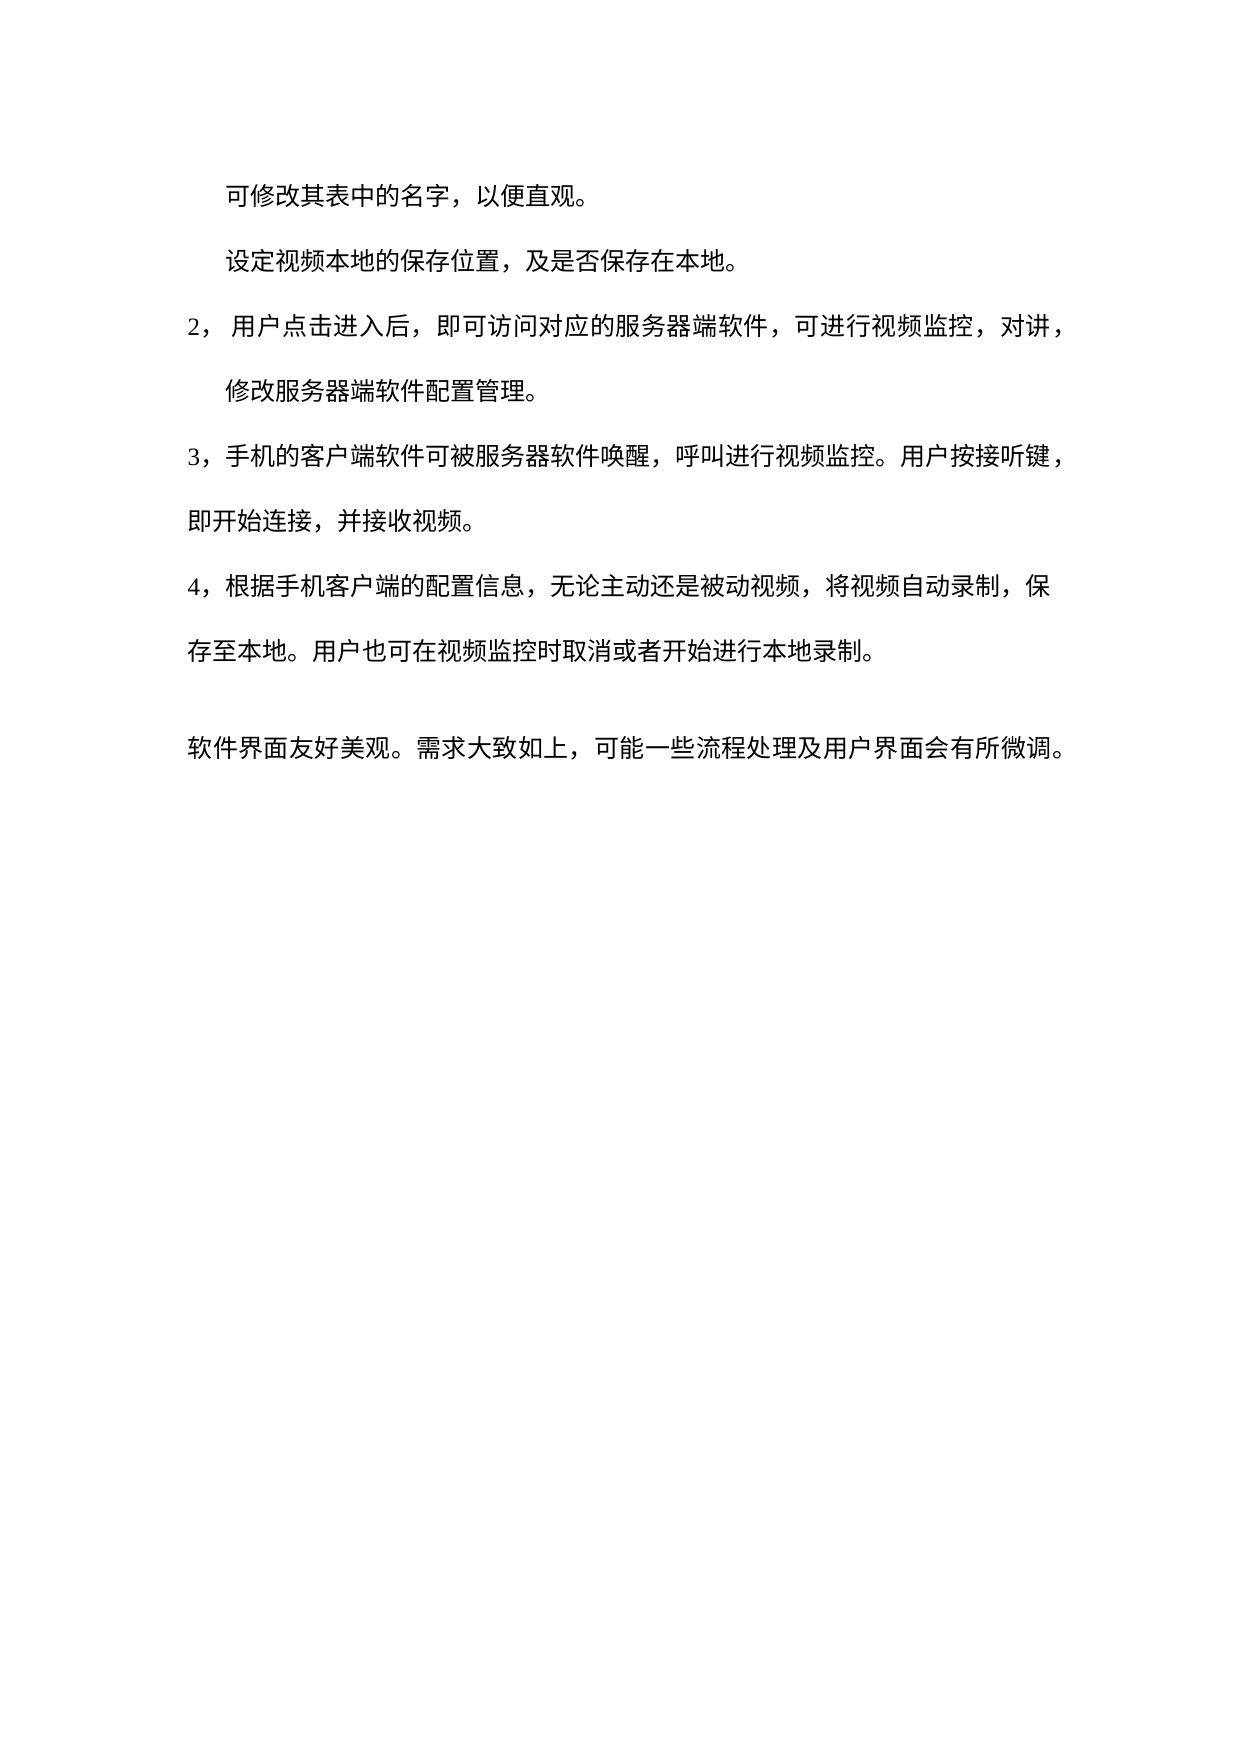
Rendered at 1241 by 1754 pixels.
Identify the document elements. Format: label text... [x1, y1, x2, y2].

list 用户点击进入后，即可访问对应的服务器端软件，可进行视频监控，对讲，修改服务器端软件配置管理。 [187, 292, 1053, 422]
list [187, 162, 1053, 227]
text 3，手机的客户端软件可被服务器软件唤醒，呼叫进行视频监控。用户按接听键，即开始连接，并接收视频。 [187, 422, 1053, 552]
list 设定视频本地的保存位置，及是否保存在本地。 [225, 227, 1053, 292]
text 4，根据手机客户端的配置信息，无论主动还是被动视频，将视频自动录制，保存至本地。用户也可在视频监控时取消或者开始进行本地录制。 [187, 552, 1053, 682]
text 软件界面友好美观。需求大致如上，可能一些流程处理及用户界面会有所微调。 [187, 714, 1053, 812]
